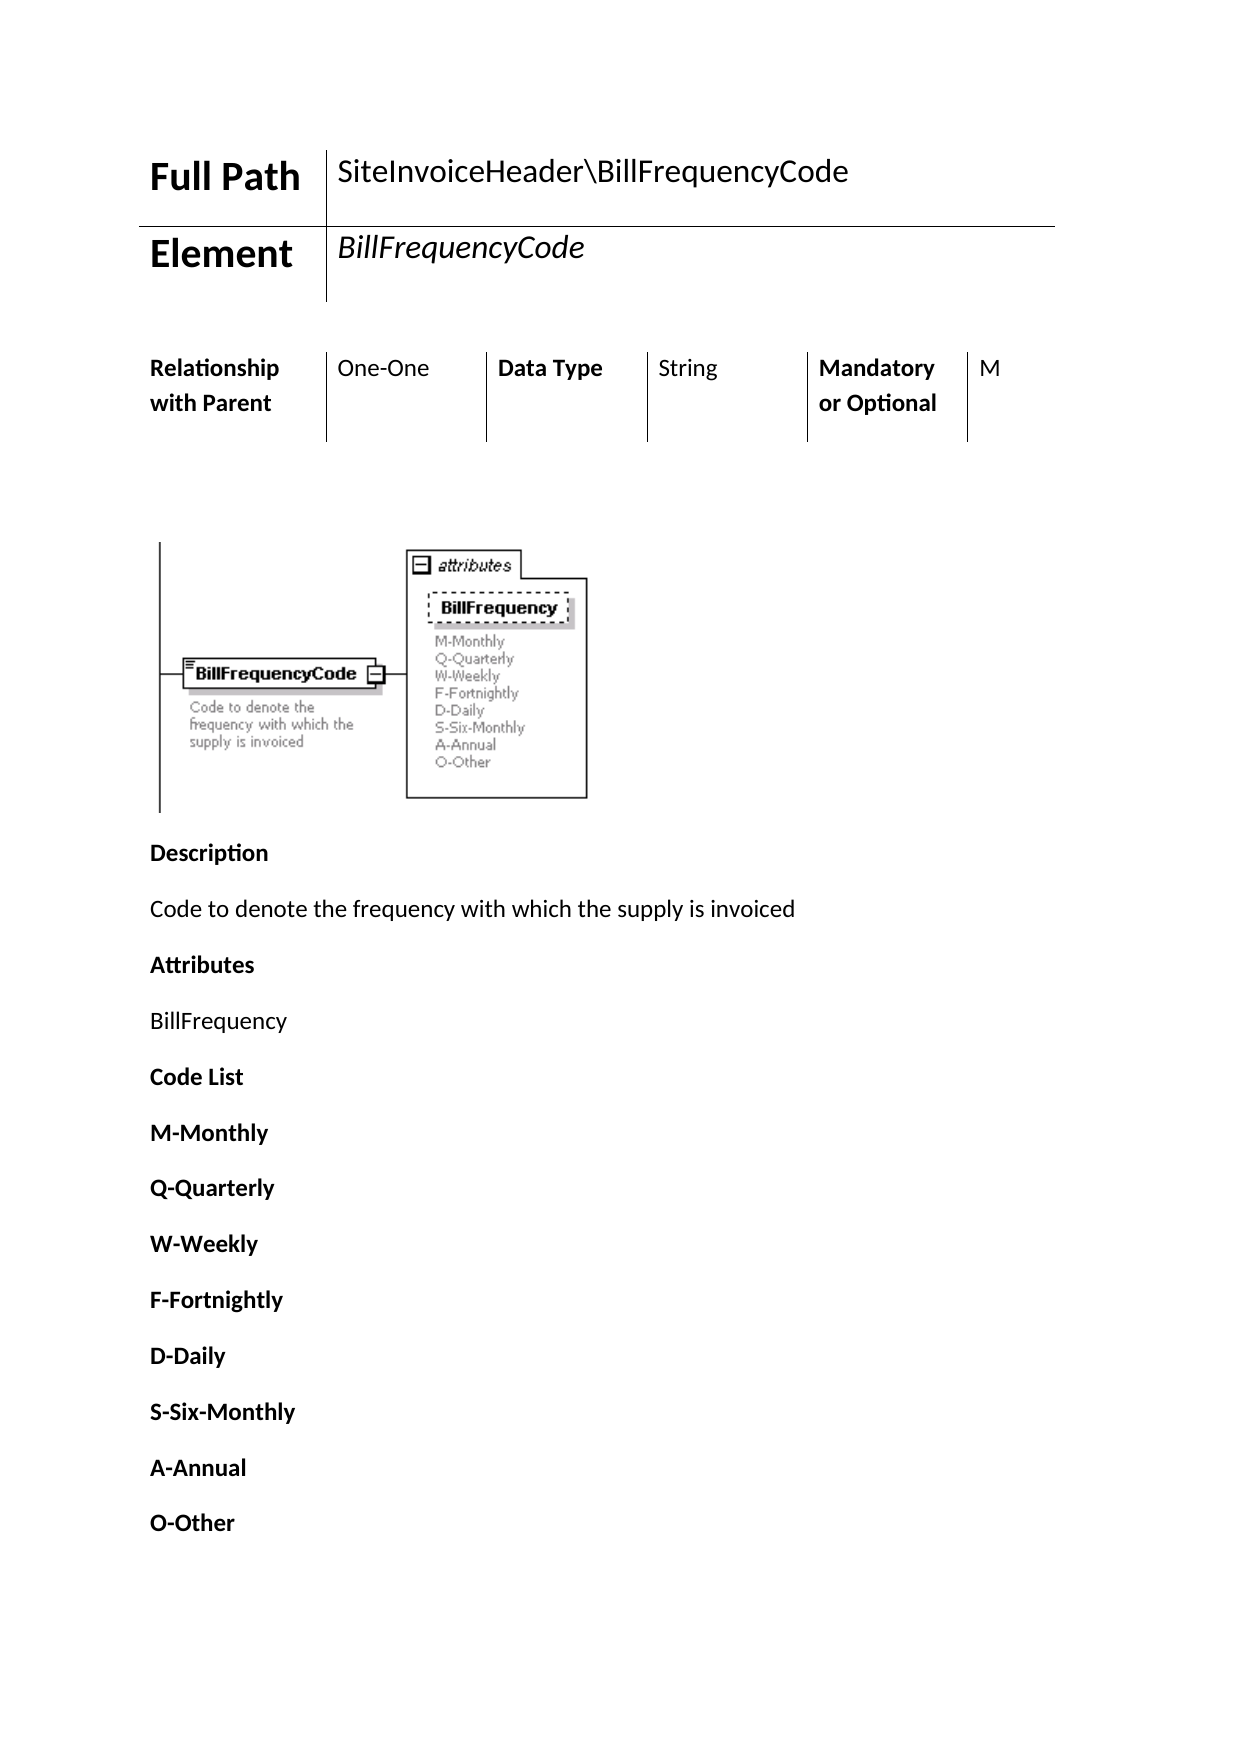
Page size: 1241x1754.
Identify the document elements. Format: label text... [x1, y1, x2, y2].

text Description [150, 838, 1090, 868]
text Code List [150, 1061, 1090, 1091]
table_header Mandatory or Optional [808, 352, 967, 442]
table_header Relationship with Parent [139, 352, 326, 442]
text Code to denote the frequency with which the supply is invoiced [150, 893, 1090, 924]
text D-Daily [150, 1340, 1090, 1371]
table_cell Element [139, 227, 326, 302]
picture [150, 542, 644, 813]
text F-Fortnightly [150, 1284, 1090, 1315]
text Attributes [150, 949, 1090, 980]
table_header M [968, 352, 1128, 442]
table_header String [648, 352, 807, 442]
text BillFrequency [150, 1005, 1090, 1036]
table_header Data Type [487, 352, 647, 442]
table_cell BillFrequencyCode [327, 227, 1055, 302]
text O-Other [150, 1508, 1090, 1538]
text M-Monthly [150, 1117, 1090, 1147]
text W-Weekly [150, 1228, 1090, 1259]
table_header One-One [327, 352, 486, 442]
table_header Full Path [139, 150, 326, 226]
table_header SiteInvoiceHeader\BillFrequencyCode [327, 150, 1055, 226]
text Q-Quarterly [150, 1173, 1090, 1203]
text A-Annual [150, 1452, 1090, 1482]
text S-Six-Monthly [150, 1396, 1090, 1426]
